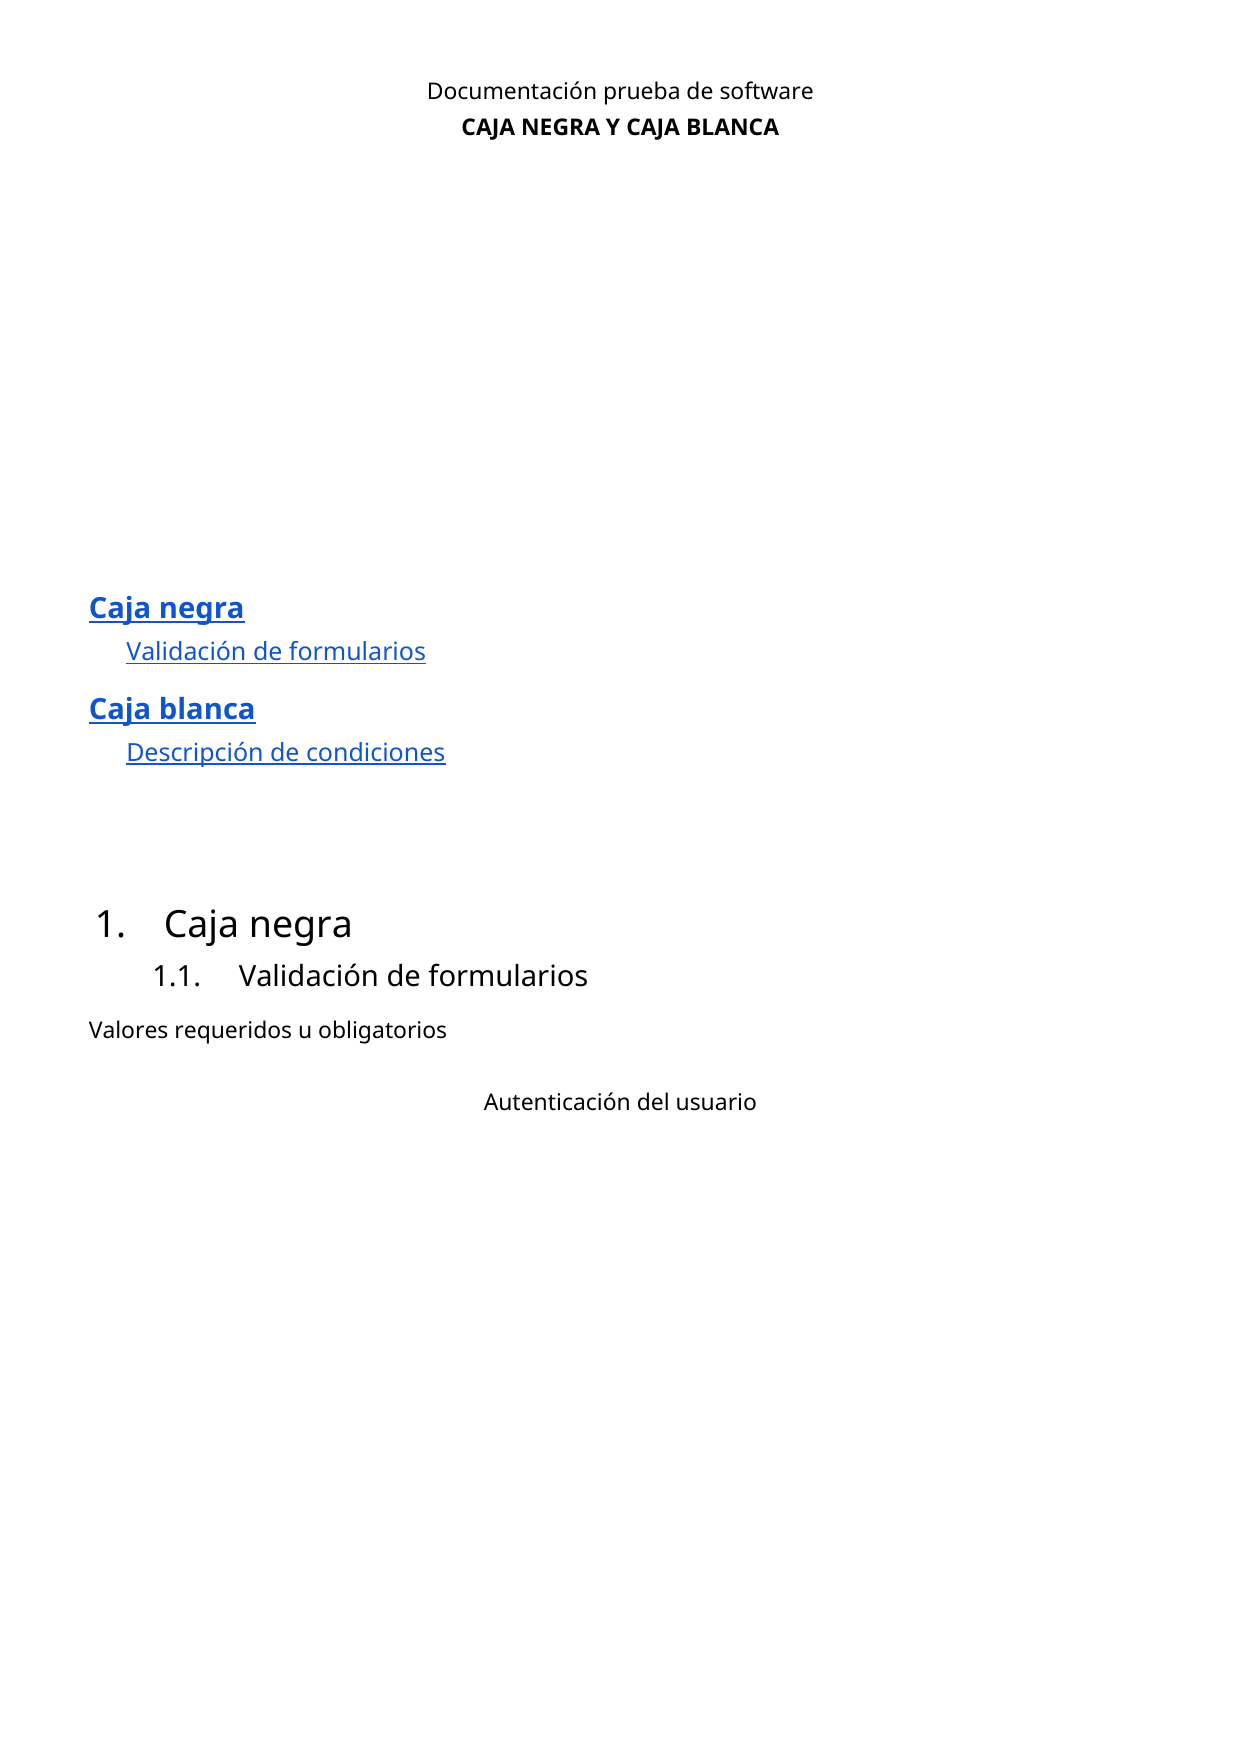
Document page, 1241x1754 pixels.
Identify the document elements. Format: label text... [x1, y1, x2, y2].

text Autenticación del usuario [88, 1086, 1152, 1117]
text Valores requeridos u obligatorios [88, 1014, 1152, 1045]
subtitle Caja negra [126, 897, 1152, 948]
subtitle Validación de formularios [201, 956, 1152, 995]
